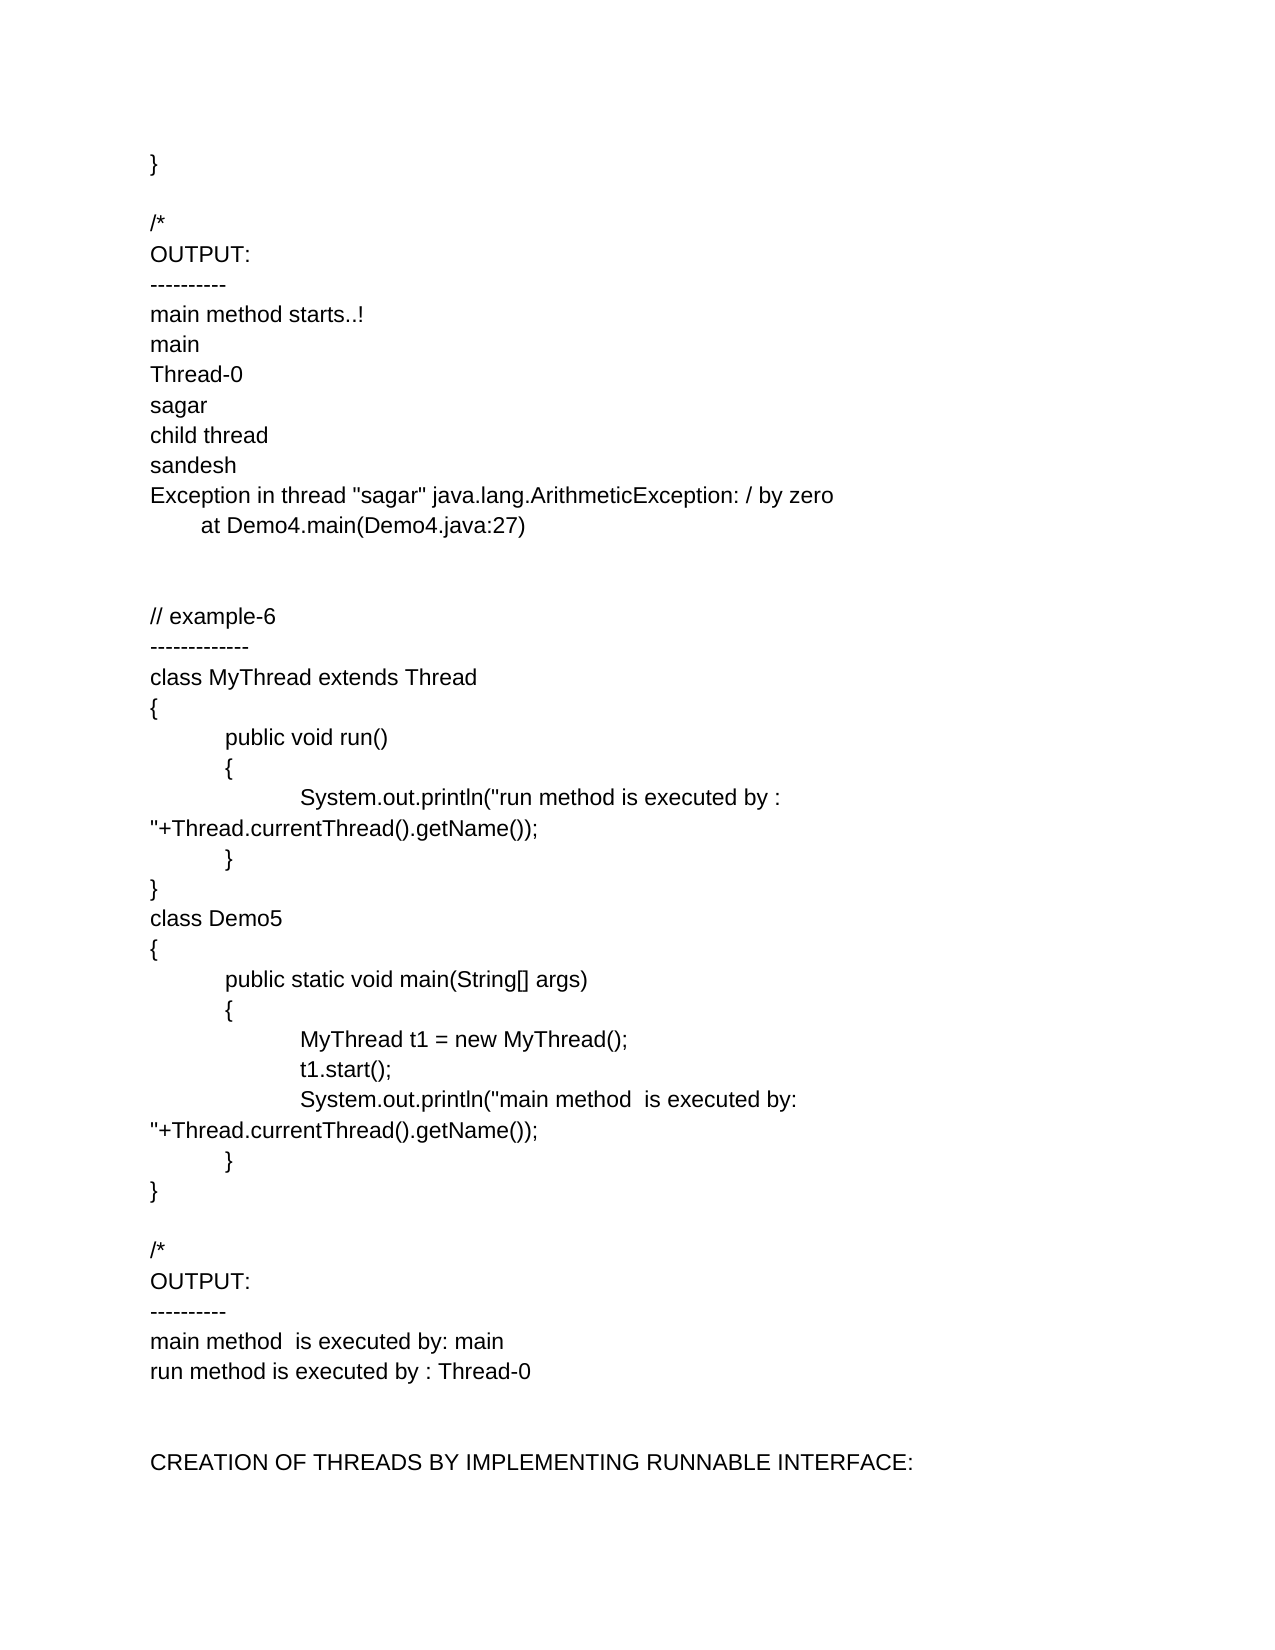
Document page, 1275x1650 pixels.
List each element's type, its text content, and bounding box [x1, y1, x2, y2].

text Exception in thread "sagar" java.lang.ArithmeticException: / by zero [150, 482, 1125, 509]
text } [150, 1177, 1125, 1203]
text { [150, 694, 1125, 720]
text class Demo5 [150, 905, 1125, 932]
text sagar [150, 392, 1125, 418]
text Thread-0 [150, 361, 1125, 388]
text /* [150, 210, 1125, 237]
text ---------- [150, 1298, 1125, 1324]
text OUTPUT: [150, 1268, 1125, 1294]
text System.out.println("run method is executed by : "+Thread.currentThread().getName()); [150, 784, 1125, 841]
text public static void main(String[] args) [150, 966, 1125, 992]
text MyThread t1 = new MyThread(); [150, 1026, 1125, 1052]
text main method is executed by: main [150, 1328, 1125, 1354]
text main method starts..! [150, 301, 1125, 327]
text class MyThread extends Thread [150, 663, 1125, 690]
text System.out.println("main method is executed by: "+Thread.currentThread().getName()); [150, 1086, 1125, 1143]
text } [150, 150, 1125, 176]
text main [150, 331, 1125, 358]
text { [150, 935, 1125, 962]
text ---------- [150, 271, 1125, 297]
text } [150, 875, 1125, 901]
text { [150, 996, 1125, 1022]
text { [150, 754, 1125, 781]
text /* [150, 1237, 1125, 1264]
text } [150, 1147, 1125, 1173]
text at Demo4.main(Demo4.java:27) [150, 512, 1125, 539]
text // example-6 [150, 603, 1125, 629]
text } [150, 845, 1125, 871]
text ------------- [150, 633, 1125, 660]
text public void run() [150, 724, 1125, 750]
text OUTPUT: [150, 241, 1125, 267]
text CREATION OF THREADS BY IMPLEMENTING RUNNABLE INTERFACE: [150, 1449, 1125, 1475]
text child thread [150, 422, 1125, 448]
text run method is executed by : Thread-0 [150, 1358, 1125, 1385]
text t1.start(); [150, 1056, 1125, 1083]
text sandesh [150, 452, 1125, 478]
